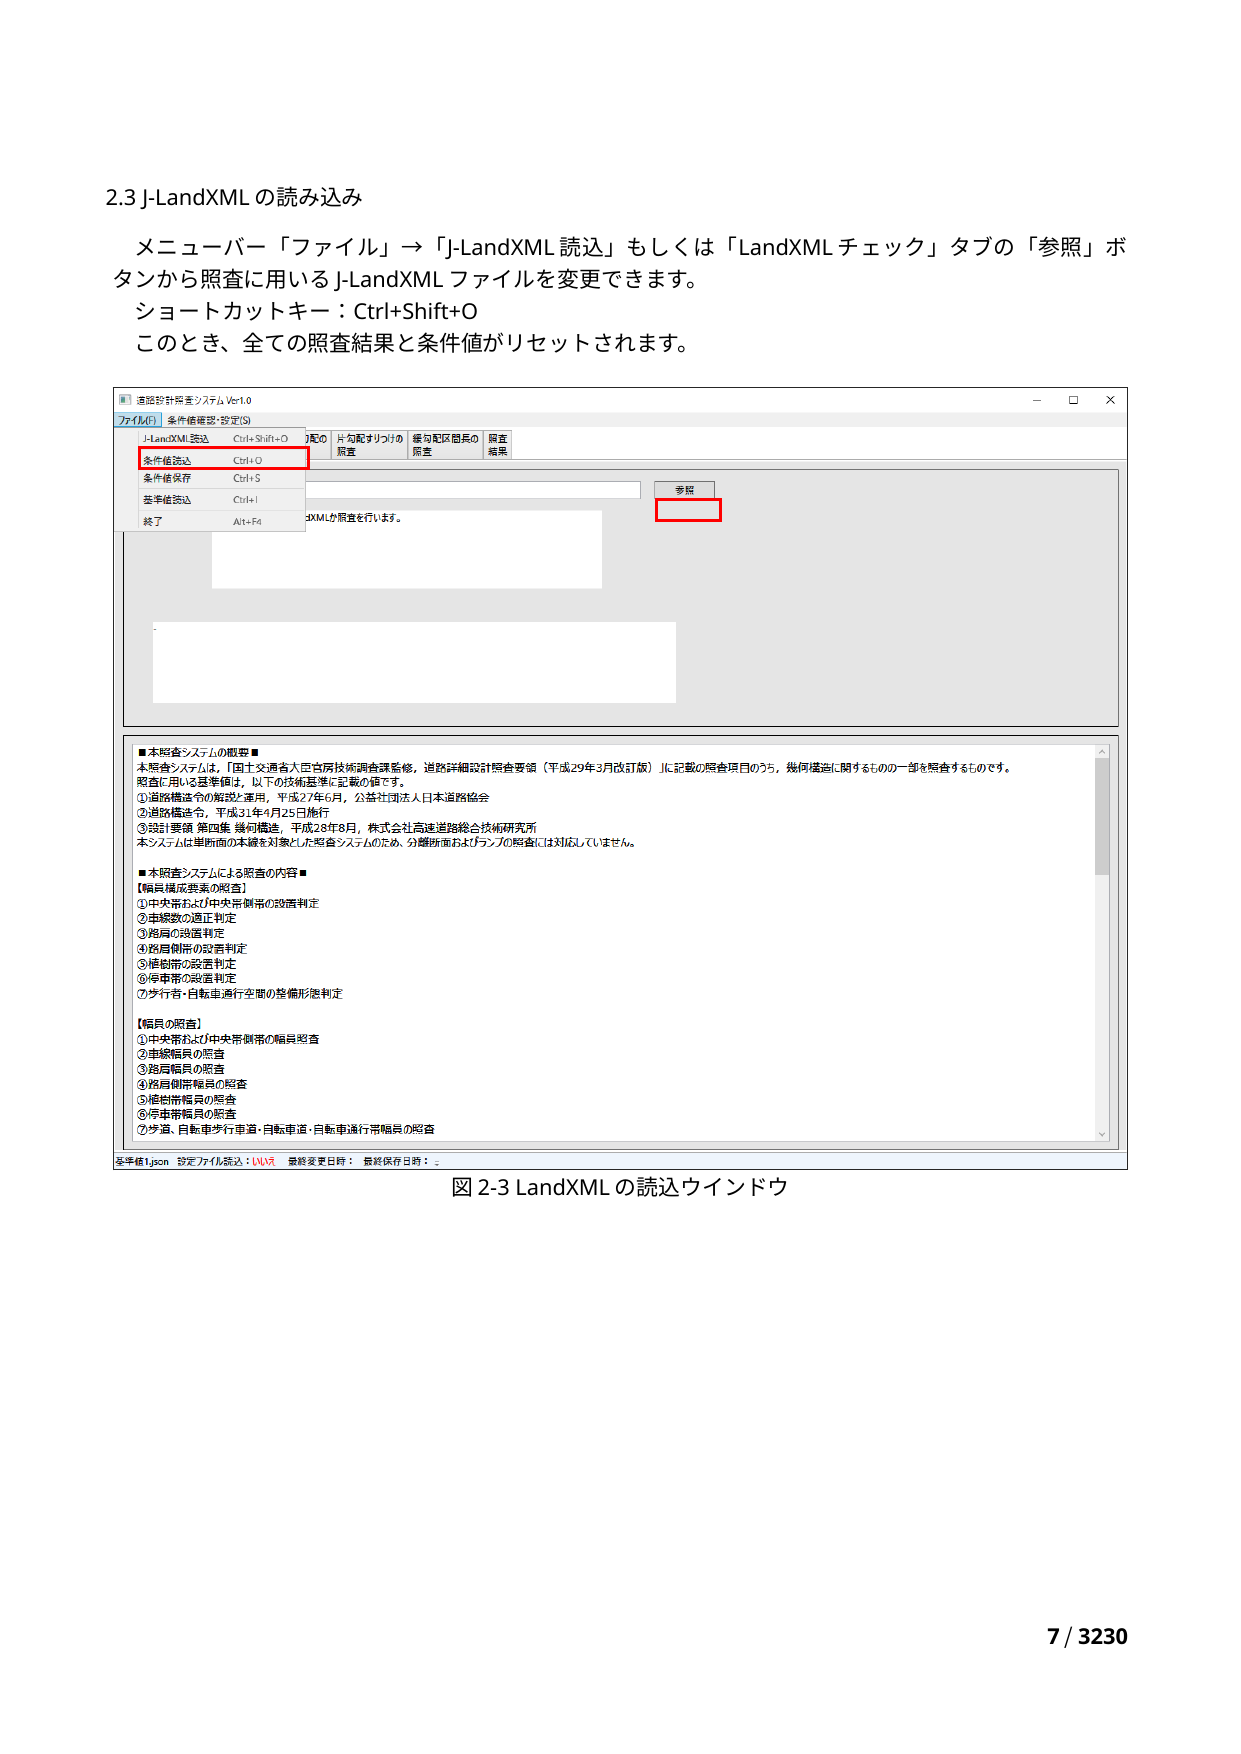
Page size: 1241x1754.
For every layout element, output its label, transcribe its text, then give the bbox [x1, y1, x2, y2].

text ショートカットキー：Ctrl+Shift+O [112, 294, 1128, 326]
text 図 2-3 LandXMLの読込ウインドウ [112, 1170, 1128, 1202]
picture [114, 388, 1127, 1169]
text このとき、全ての照査結果と条件値がリセットされます。 [112, 326, 1128, 357]
text メニューバー「ファイル」→「J-LandXML読込」もしくは「LandXMLチェック」タブの「参照」ボタンから照査に用いるJ-LandXMLファイルを変更できます。 [112, 230, 1128, 294]
subtitle J-LandXMLの読み込み [105, 180, 1128, 212]
